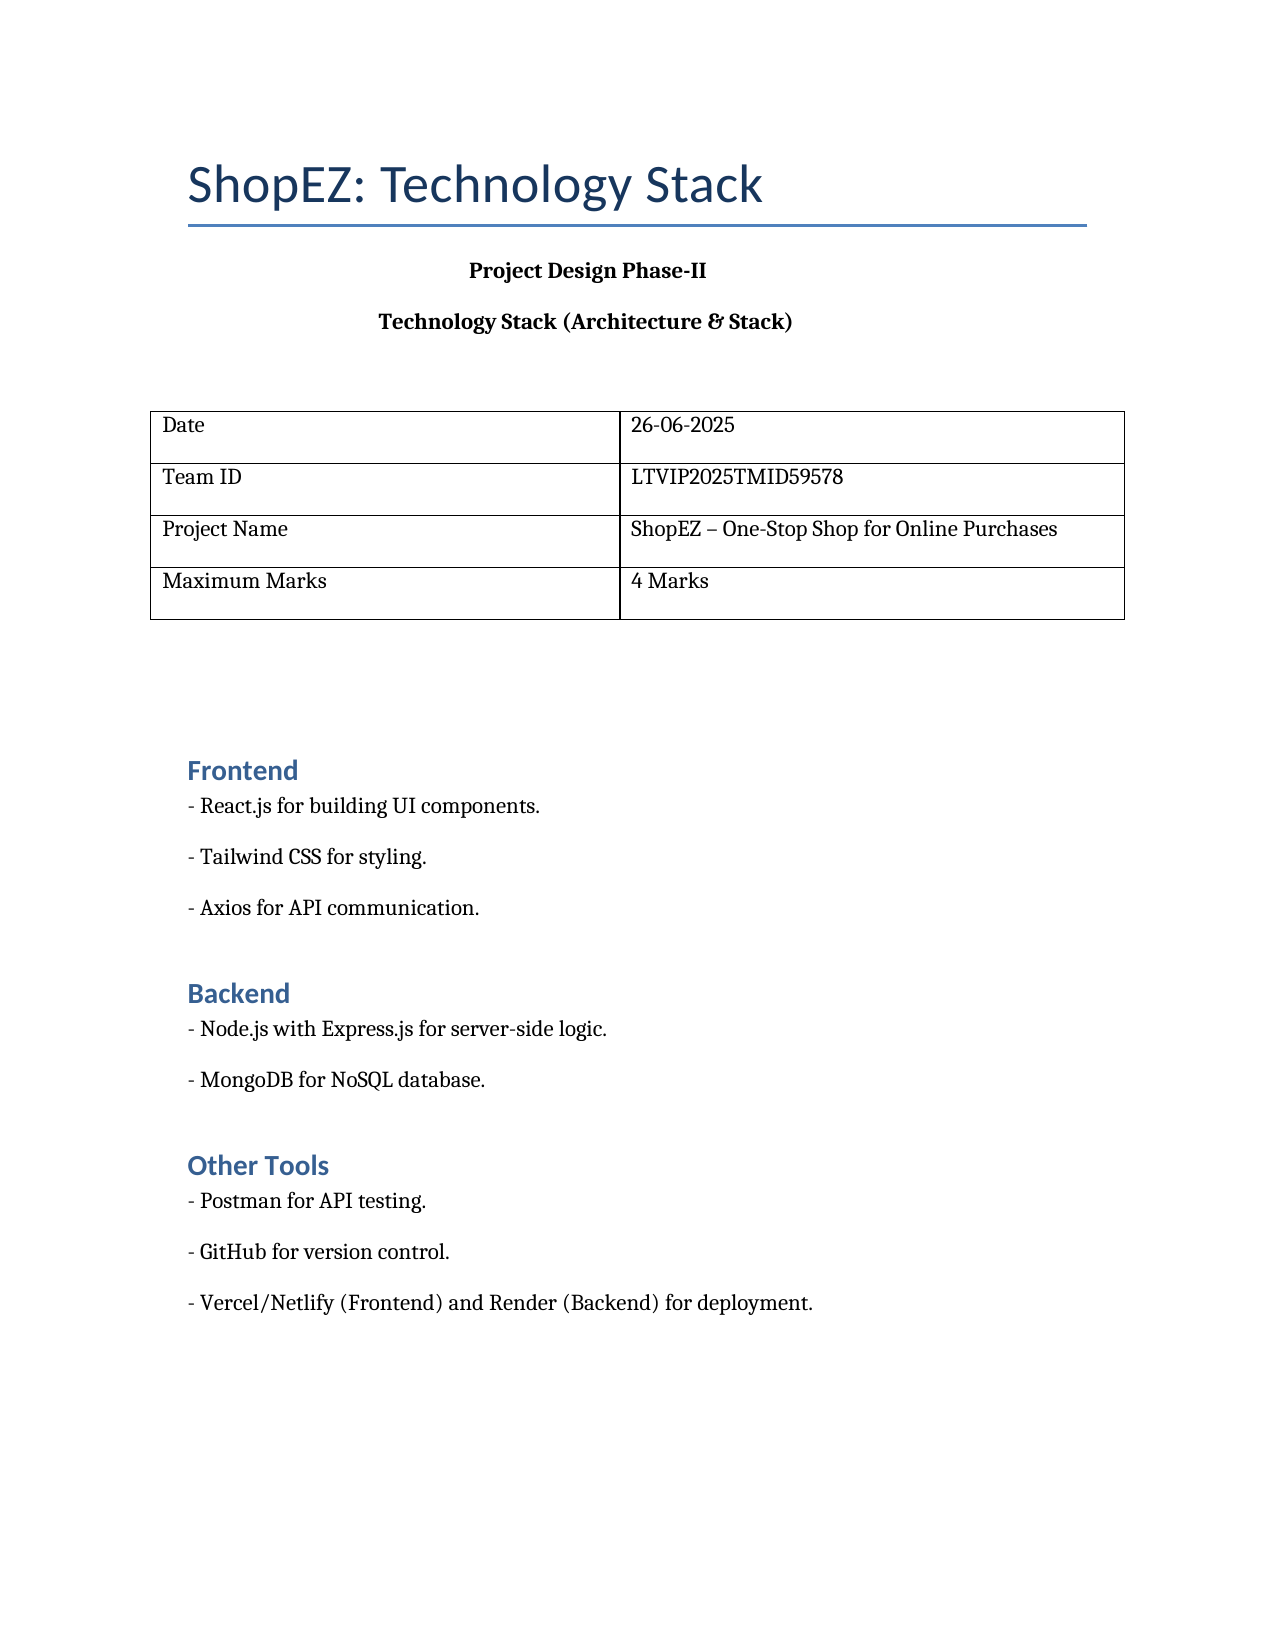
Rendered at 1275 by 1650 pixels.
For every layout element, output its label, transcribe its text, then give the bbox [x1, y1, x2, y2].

subtitle Other Tools [187, 1147, 1087, 1183]
table_cell Maximum Marks [151, 568, 619, 619]
text Project Design Phase-II [187, 258, 1087, 284]
title ShopEZ: Technology Stack [187, 150, 1087, 227]
text - Axios for API communication. [187, 894, 1087, 921]
table_cell Team ID [151, 464, 619, 515]
text - React.js for building UI components. [187, 792, 1087, 819]
text Technology Stack (Architecture & Stack) [187, 309, 1087, 335]
table_header 26-06-2025 [621, 412, 1124, 463]
text - Node.js with Express.js for server-side logic. [187, 1016, 1087, 1042]
subtitle Backend [187, 975, 1087, 1010]
text - MongoDB for NoSQL database. [187, 1067, 1087, 1093]
text - GitHub for version control. [187, 1239, 1087, 1265]
text - Vercel/Netlify (Frontend) and Render (Backend) for deployment. [187, 1290, 1087, 1316]
table_header Date [151, 412, 619, 463]
table_cell ShopEZ – One-Stop Shop for Online Purchases [621, 516, 1124, 567]
subtitle Frontend [187, 752, 1087, 787]
table_cell LTVIP2025TMID59578 [621, 464, 1124, 515]
table_cell 4 Marks [621, 568, 1124, 619]
table_cell Project Name [151, 516, 619, 567]
text - Tailwind CSS for styling. [187, 843, 1087, 870]
text - Postman for API testing. [187, 1188, 1087, 1214]
